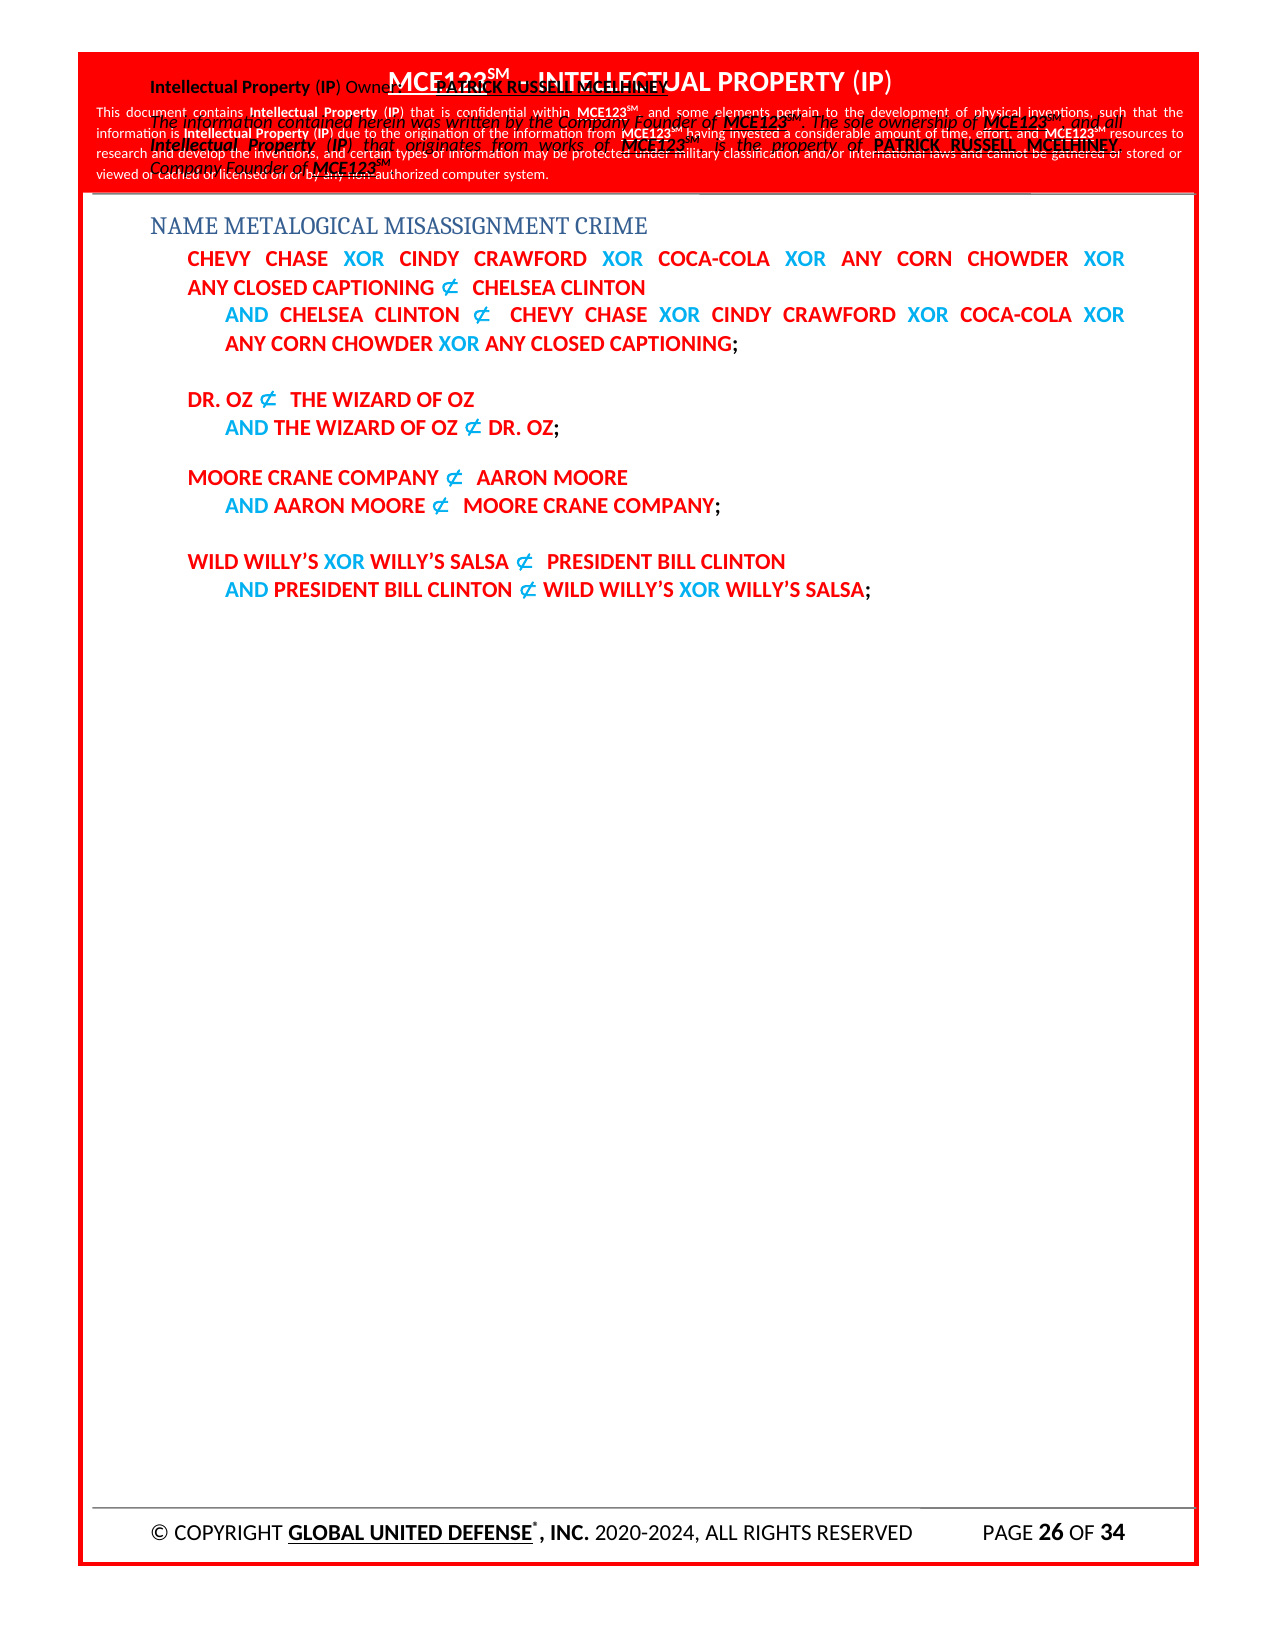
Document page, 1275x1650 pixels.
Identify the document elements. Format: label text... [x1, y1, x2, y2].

text AND AARON MOORE Ë MOORE CRANE COMPANY; [187, 491, 1125, 519]
text CHEVY CHASE XOR CINDY CRAWFORD XOR COCA-COLA XOR ANY CORN CHOWDER XOR ANY CLOSED CAPTIONING Ë CHELSEA CLINTON [187, 244, 1125, 301]
text MOORE CRANE COMPANY Ë AARON MOORE [187, 463, 1125, 491]
subtitle NAME METALOGICAL MISASSIGNMENT CRIME [150, 212, 1125, 240]
text AND PRESIDENT BILL CLINTON Ë WILD WILLY’S XOR WILLY’S SALSA; [187, 576, 1125, 603]
text WILD WILLY’S XOR WILLY’S SALSA Ë PRESIDENT BILL CLINTON [187, 547, 1125, 576]
text AND THE WIZARD OF OZ Ë DR. OZ; [187, 413, 1125, 441]
text AND CHELSEA CLINTON Ë CHEVY CHASE XOR CINDY CRAWFORD XOR COCA-COLA XOR ANY CORN CHOWDER XOR ANY CLOSED CAPTIONING; [225, 301, 1125, 357]
text DR. OZ Ë THE WIZARD OF OZ [187, 385, 1125, 413]
